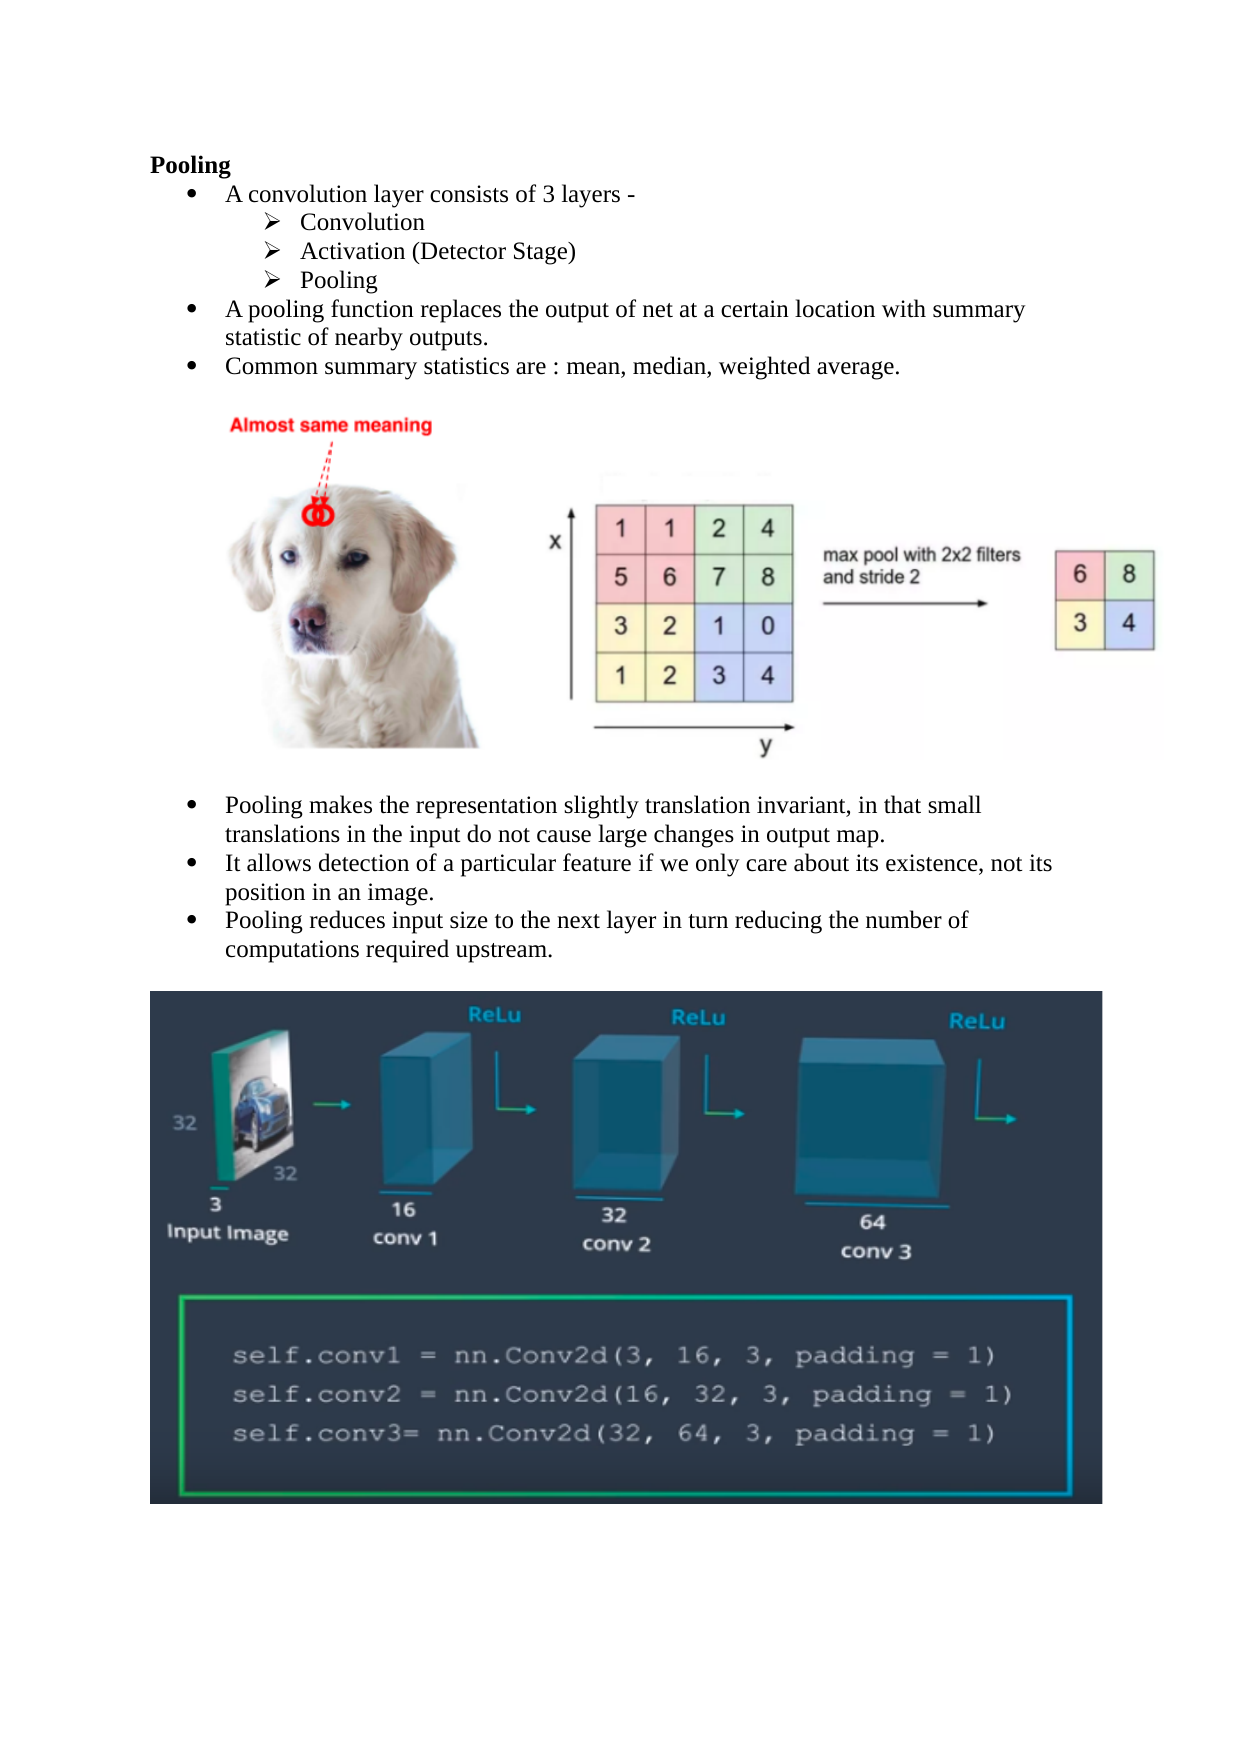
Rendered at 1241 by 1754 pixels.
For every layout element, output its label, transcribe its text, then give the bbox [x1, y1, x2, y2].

picture [150, 991, 1103, 1504]
list Activation (Detector Stage) [262, 236, 1090, 265]
list Pooling makes the representation slightly translation invariant, in that small translations in the input do not cause large changes in output map. [187, 791, 1090, 848]
list Pooling reduces input size to the next layer in turn reducing the number of computations required upstream. [187, 906, 1090, 963]
list Common summary statistics are : mean, median, weighted average. [187, 351, 1090, 380]
list Pooling [262, 265, 1090, 294]
list Convolution [262, 207, 1090, 236]
list A convolution layer consists of 3 layers - [187, 179, 1090, 207]
text Pooling [150, 150, 1090, 179]
list It allows detection of a particular feature if we only care about its existence, not its position in an image. [187, 848, 1090, 906]
list A pooling function replaces the output of net at a certain location with summary statistic of nearby outputs. [187, 294, 1090, 351]
picture [225, 408, 1166, 762]
